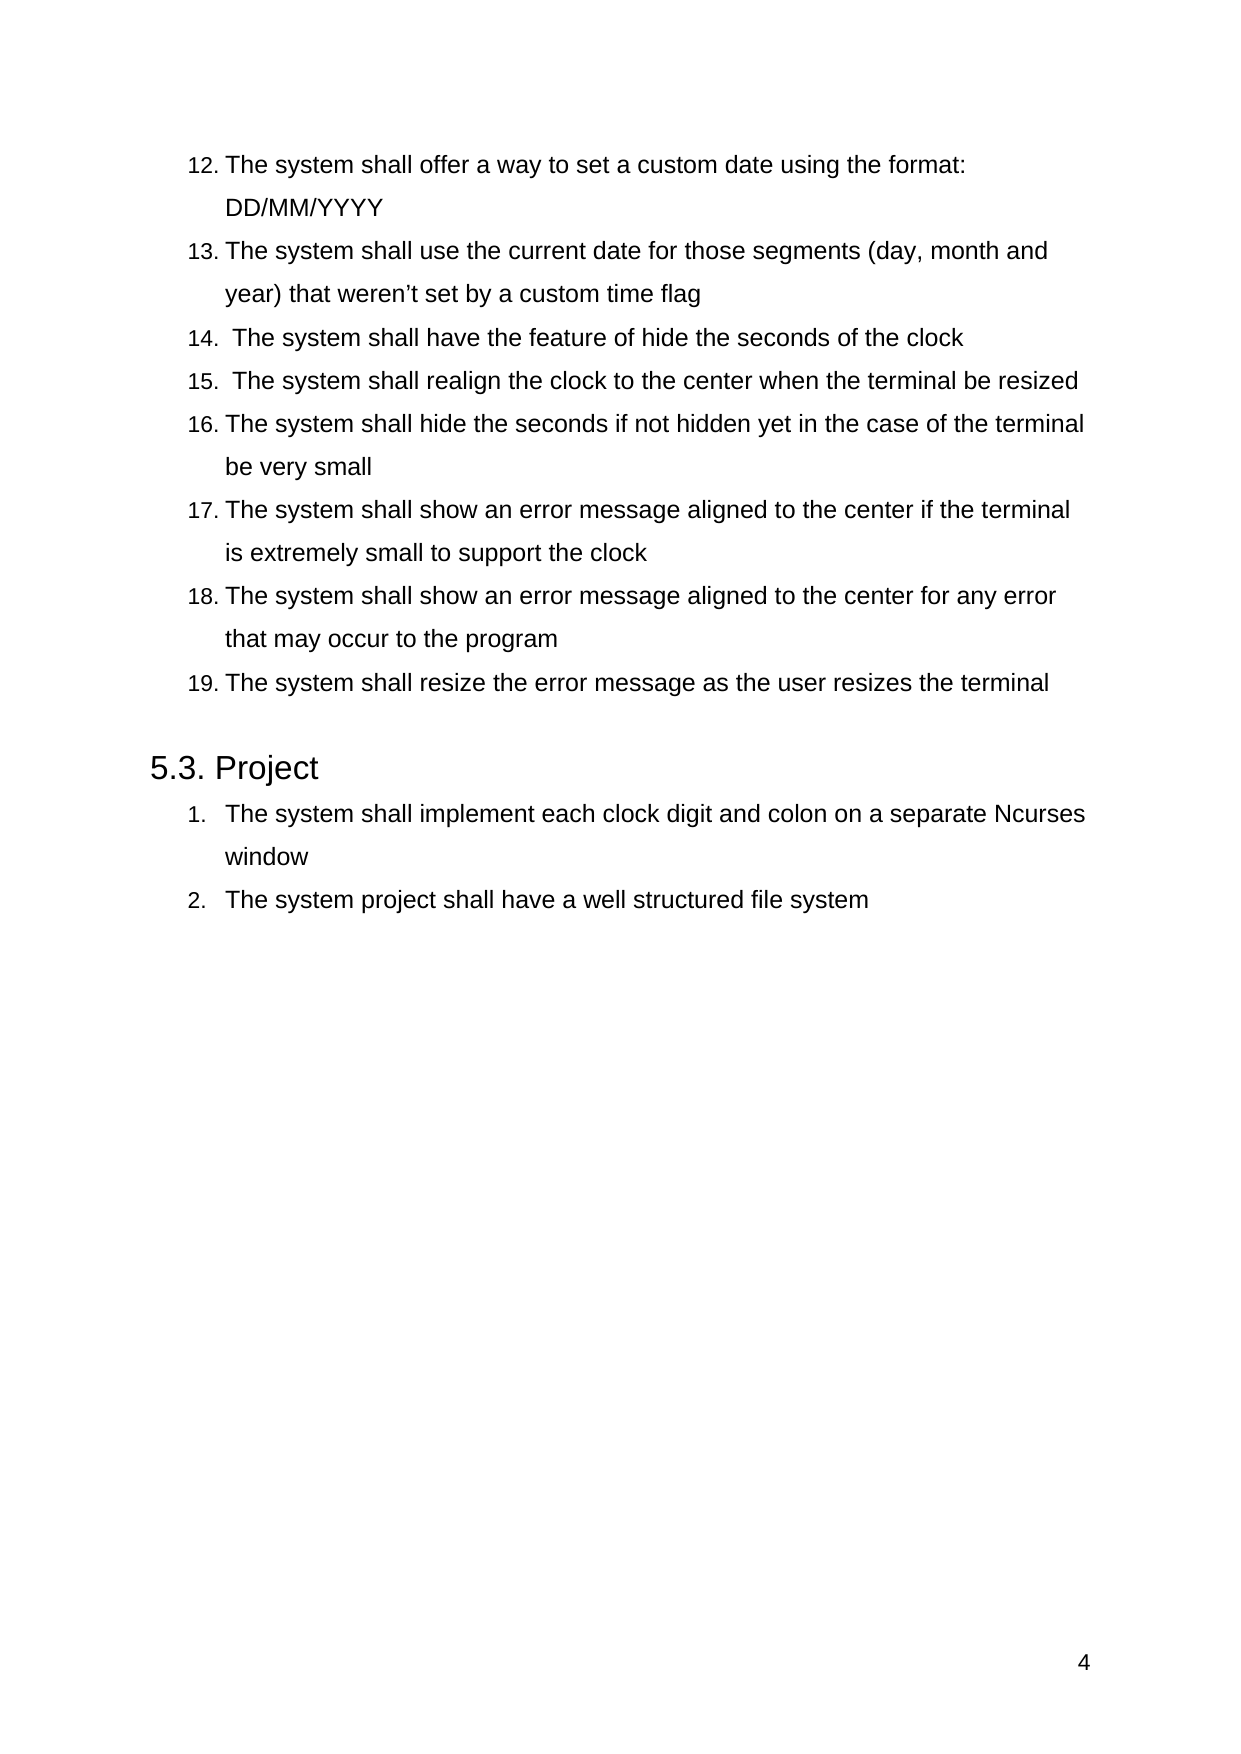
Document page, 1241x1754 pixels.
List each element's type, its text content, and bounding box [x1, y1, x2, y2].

list The system shall resize the error message as the user resizes the terminal [187, 667, 1090, 696]
list The system shall use the current date for those segments (day, month and year) that weren’t set by a custom time flag [187, 236, 1090, 308]
list The system shall show an error message aligned to the center for any error that may occur to the program [187, 581, 1090, 653]
subtitle 5.3. Project [150, 748, 1090, 787]
list The system shall show an error message aligned to the center if the terminal is extremely small to support the clock [187, 495, 1090, 567]
list The system shall implement each clock digit and colon on a separate Ncurses window [187, 799, 1090, 871]
list The system shall hide the seconds if not hidden yet in the case of the terminal be very small [187, 409, 1090, 481]
list The system shall realign the clock to the center when the terminal be resized [187, 366, 1090, 394]
list The system shall have the feature of hide the seconds of the clock [187, 322, 1090, 351]
list The system shall offer a way to set a custom date using the format: DD/MM/YYYY [187, 150, 1090, 222]
list The system project shall have a well structured file system [187, 885, 1090, 914]
